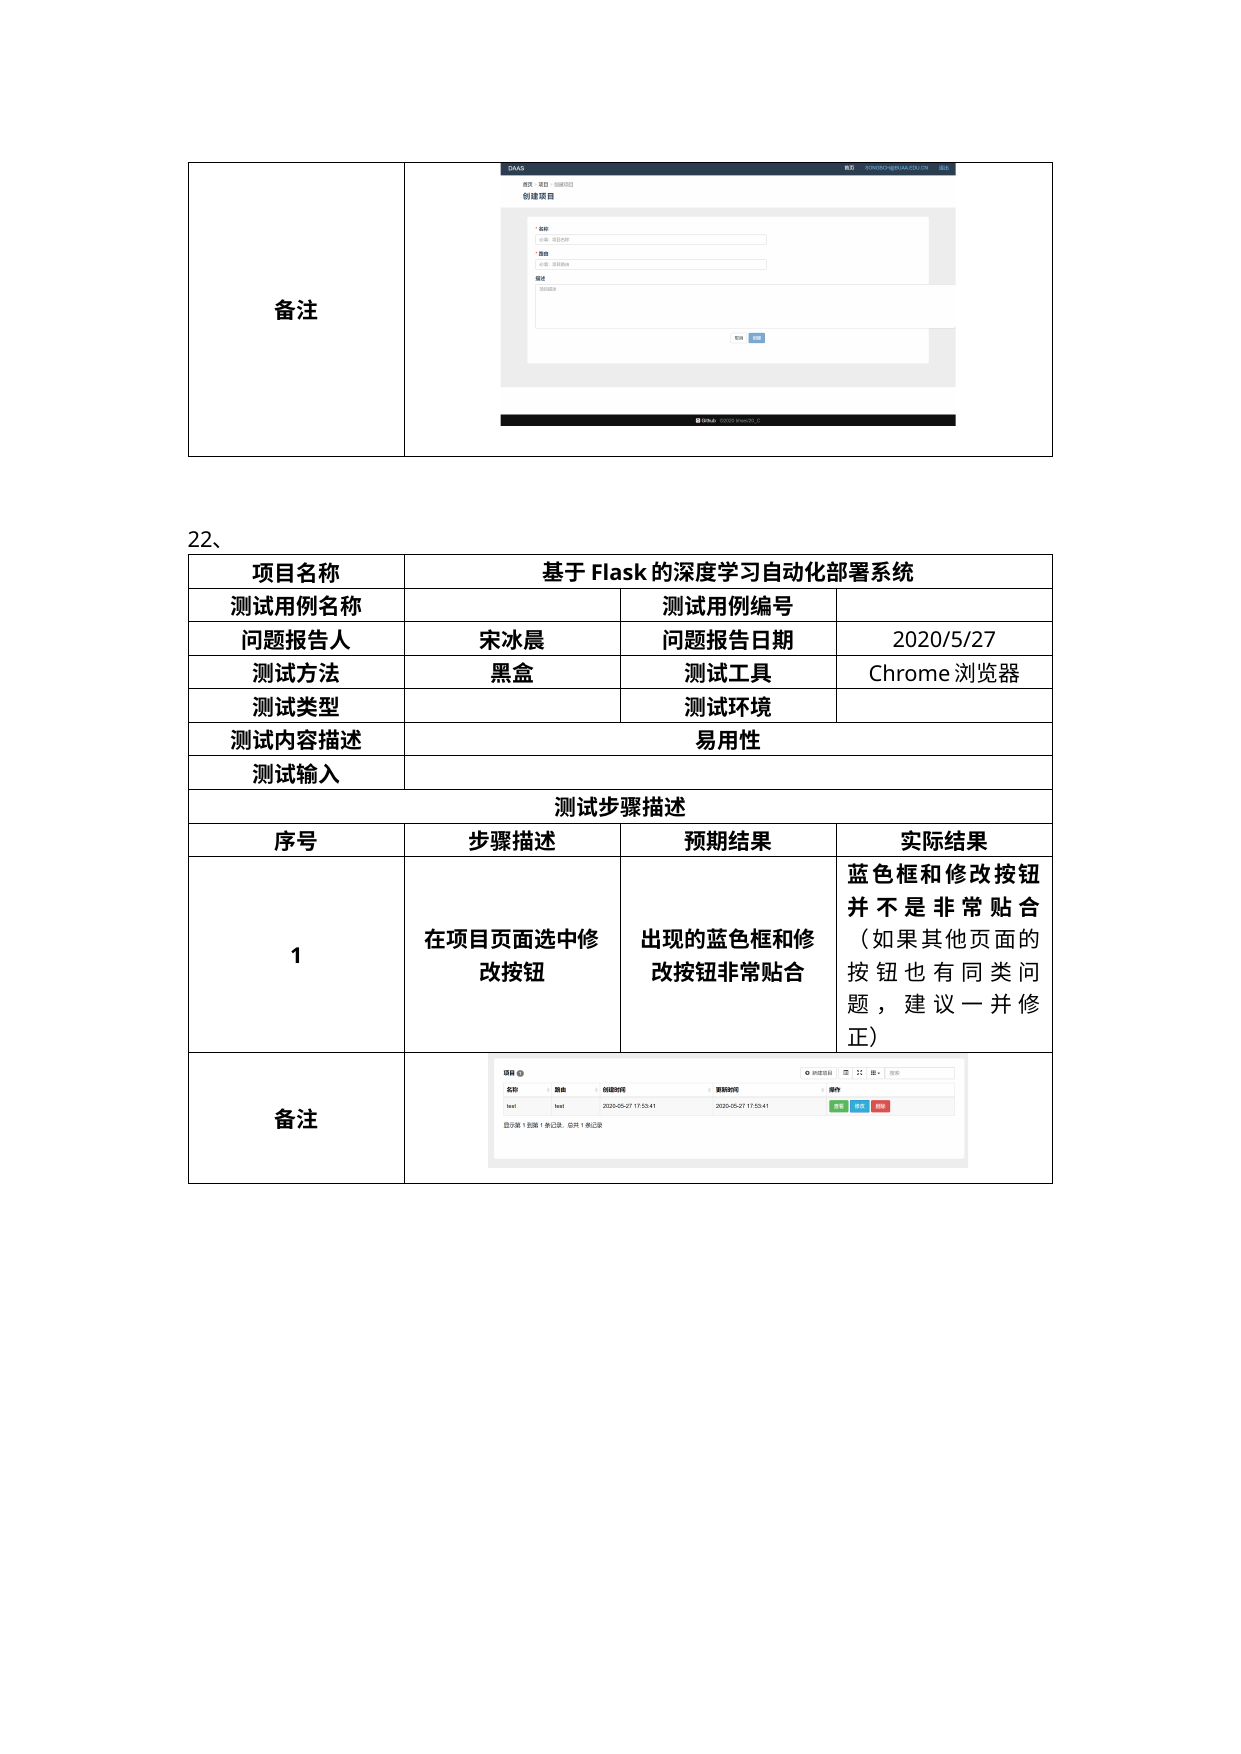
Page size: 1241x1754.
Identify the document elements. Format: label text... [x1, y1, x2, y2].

table_cell 测试方法 [189, 656, 404, 688]
table_cell 黑盒 [405, 656, 620, 688]
table_cell 出现的蓝色框和修改按钮非常贴合 [621, 857, 836, 1052]
table_cell 测试用例编号 [621, 589, 836, 621]
table_cell 实际结果 [837, 824, 1052, 856]
table_header 项目名称 [189, 555, 404, 588]
table_cell 测试环境 [621, 689, 836, 722]
table_cell 测试用例名称 [189, 589, 404, 621]
picture [488, 1053, 969, 1168]
table_cell 测试类型 [189, 689, 404, 722]
table_cell 预期结果 [621, 824, 836, 856]
table_cell 步骤描述 [405, 824, 620, 856]
table_header 基于Flask的深度学习自动化部署系统 [405, 555, 1052, 588]
table_cell 问题报告人 [189, 622, 404, 655]
table_cell [405, 689, 620, 722]
table_cell 测试工具 [621, 656, 836, 688]
table_cell 问题报告日期 [621, 622, 836, 655]
table_cell 蓝色框和修改按钮并不是非常贴合（如果其他页面的按钮也有同类问题，建议一并修正） [837, 857, 1052, 1052]
table_cell 1 [189, 857, 404, 1052]
table_cell Chrome浏览器 [837, 656, 1052, 688]
table_cell 序号 [189, 824, 404, 856]
table_cell 备注 [189, 163, 404, 456]
table_cell [837, 689, 1052, 722]
table_cell 在项目页面选中修改按钮 [405, 857, 620, 1052]
table_cell 测试输入 [189, 756, 404, 789]
table_cell [405, 163, 1052, 456]
table_cell 备注 [189, 1053, 404, 1183]
table_cell 测试步骤描述 [189, 790, 1052, 822]
table_cell [837, 589, 1052, 621]
picture [500, 163, 956, 426]
table_cell 宋冰晨 [405, 622, 620, 655]
table_cell 2020/5/27 [837, 622, 1052, 655]
table_cell [405, 756, 1052, 789]
table_cell 易用性 [405, 723, 1052, 755]
table_cell [405, 589, 620, 621]
text 22、 [187, 522, 1053, 554]
table_cell 测试内容描述 [189, 723, 404, 755]
table_cell [405, 1053, 1052, 1183]
